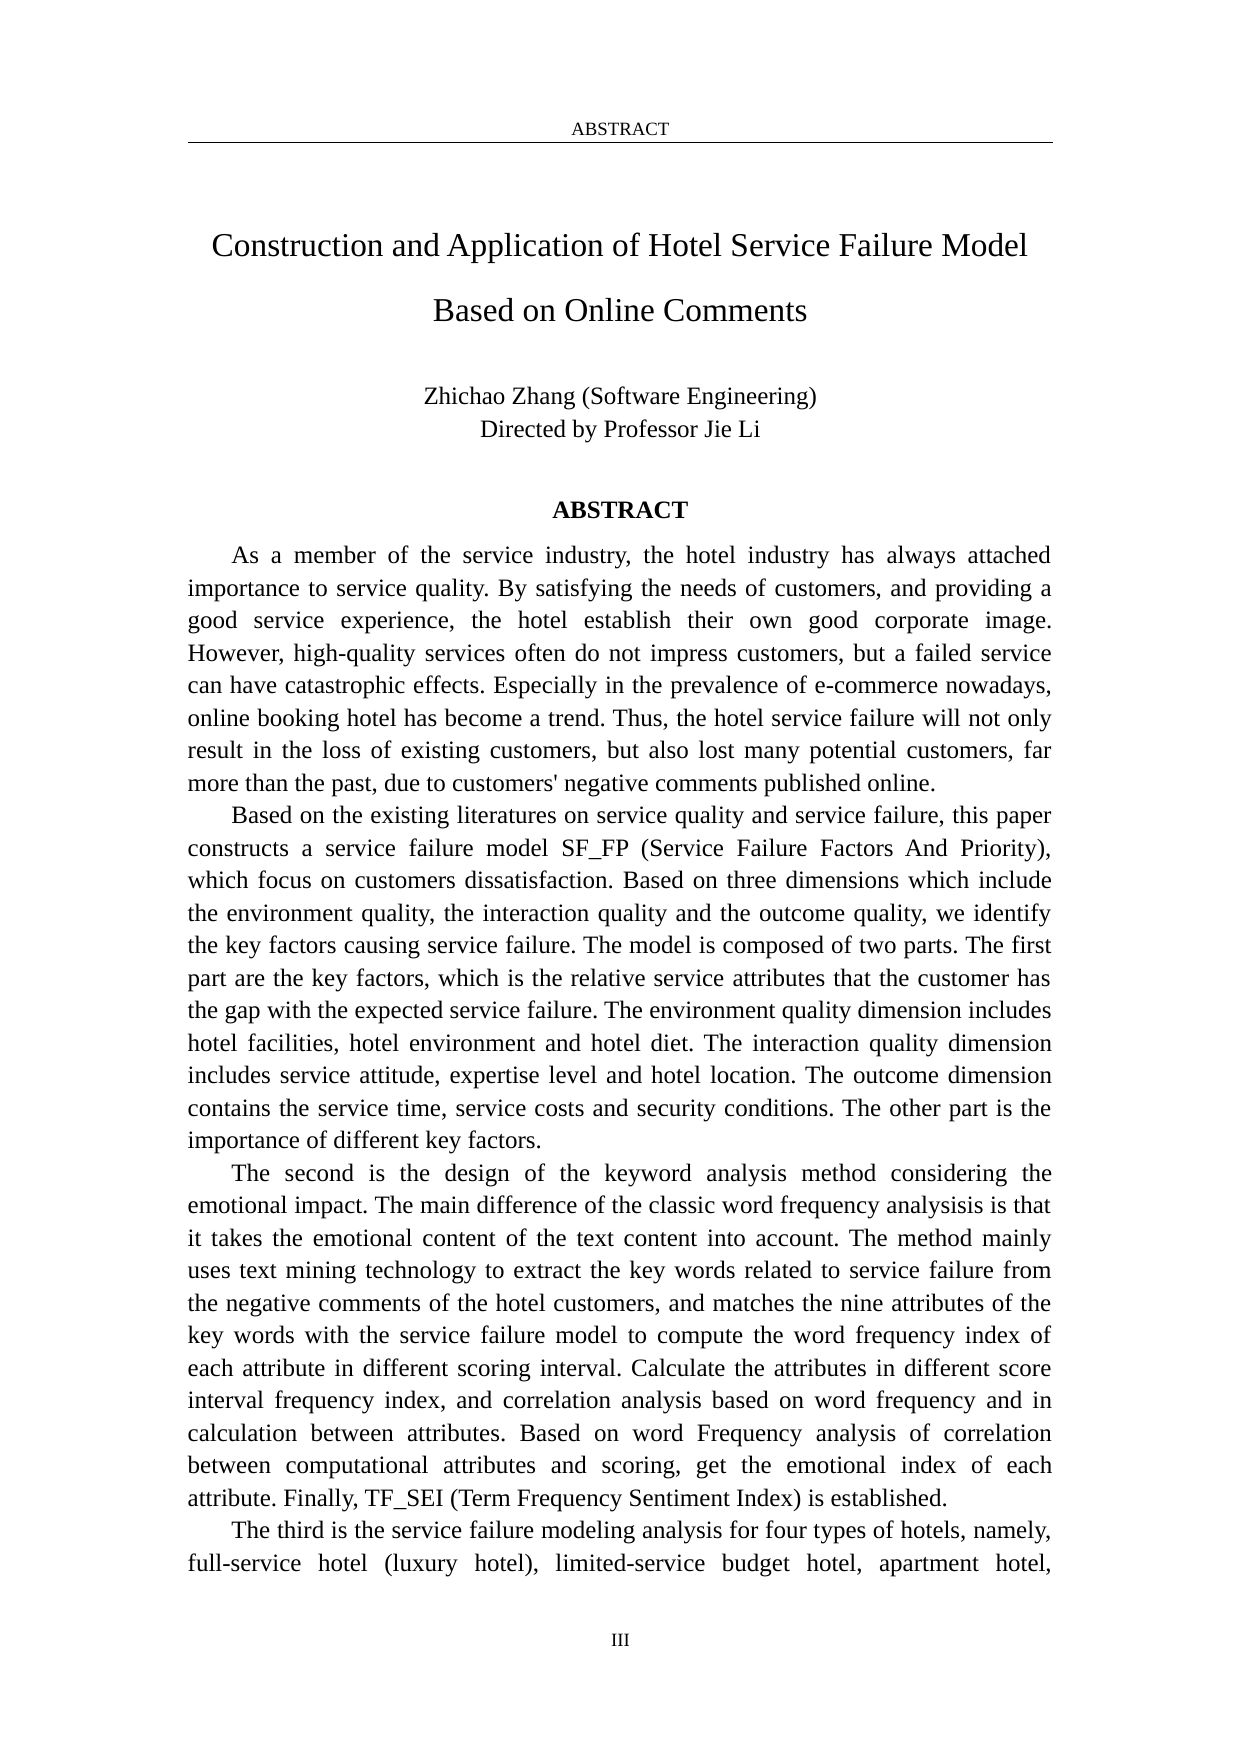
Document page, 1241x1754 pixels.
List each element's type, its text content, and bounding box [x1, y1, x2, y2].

text Construction and Application of Hotel Service Failure Model Based on Online Comments [187, 212, 1053, 342]
text The second is the design of the keyword analysis method considering the emotional impact. The main difference of the classic word frequency analysisis is that it takes the emotional content of the text content into account. The method mainly uses text mining technology to extract the key words related to service failure from the negative comments of the hotel customers, and matches the nine attributes of the key words with the service failure model to compute the word frequency index of each attribute in different scoring interval. Calculate the attributes in different score interval frequency index, and correlation analysis based on word frequency and in calculation between attributes. Based on word Frequency analysis of correlation between computational attributes and scoring, get the emotional index of each attribute. Finally, TF_SEI (Term Frequency Sentiment Index) is established. [187, 1156, 1053, 1514]
subtitle ABSTRACT [187, 494, 1053, 526]
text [187, 1514, 1053, 1579]
text Based on the existing literatures on service quality and service failure, this paper constructs a service failure model SF_FP (Service Failure Factors And Priority), which focus on customers dissatisfaction. Based on three dimensions which include the environment quality, the interaction quality and the outcome quality, we identify the key factors causing service failure. The model is composed of two parts. The first part are the key factors, which is the relative service attributes that the customer has the gap with the expected service failure. The environment quality dimension includes hotel facilities, hotel environment and hotel diet. The interaction quality dimension includes service attitude, expertise level and hotel location. The outcome dimension contains the service time, service costs and security conditions. The other part is the importance of different key factors. [187, 799, 1053, 1156]
text As a member of the service industry, the hotel industry has always attached importance to service quality. By satisfying the needs of customers, and providing a good service experience, the hotel establish their own good corporate image. However, high-quality services often do not impress customers, but a failed service can have catastrophic effects. Especially in the prevalence of e-commerce nowadays, online booking hotel has become a trend. Thus, the hotel service failure will not only result in the loss of existing customers, but also lost many potential customers, far more than the past, due to customers' negative comments published online. [187, 539, 1053, 799]
text Directed by Professor Jie Li [187, 412, 1053, 444]
text Zhichao Zhang (Software Engineering) [187, 379, 1053, 412]
